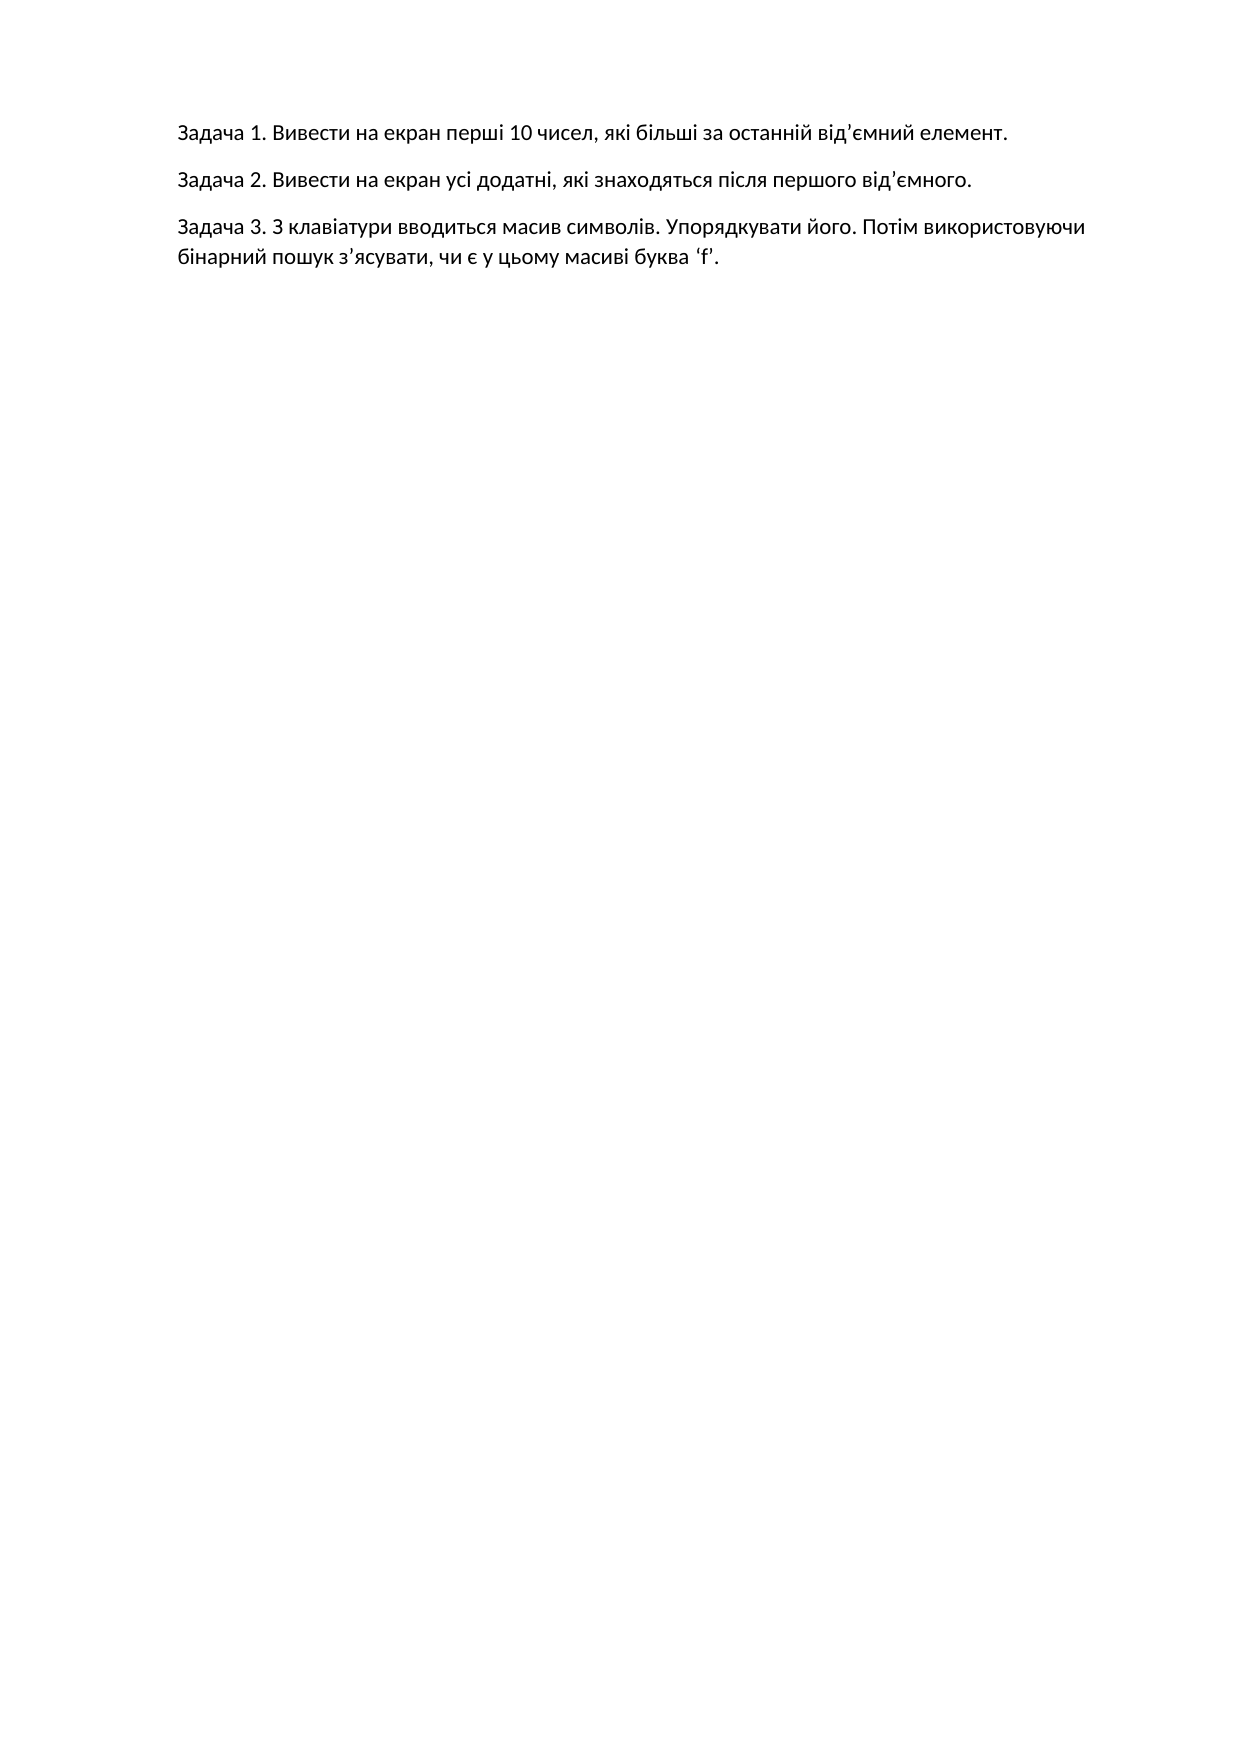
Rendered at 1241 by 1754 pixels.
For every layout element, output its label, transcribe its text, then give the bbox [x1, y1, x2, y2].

text Задача 2. Вивести на екран усі додатні, які знаходяться після першого від’ємного. [177, 165, 1152, 193]
text Задача 1. Вивести на екран перші 10 чисел, які більші за останній від’ємний елемент. [177, 118, 1152, 146]
text Задача 3. З клавіатури вводиться масив символів. Упорядкувати його. Потім використовуючи бінарний пошук з’ясувати, чи є у цьому масиві буква ‘f’. [177, 212, 1152, 270]
